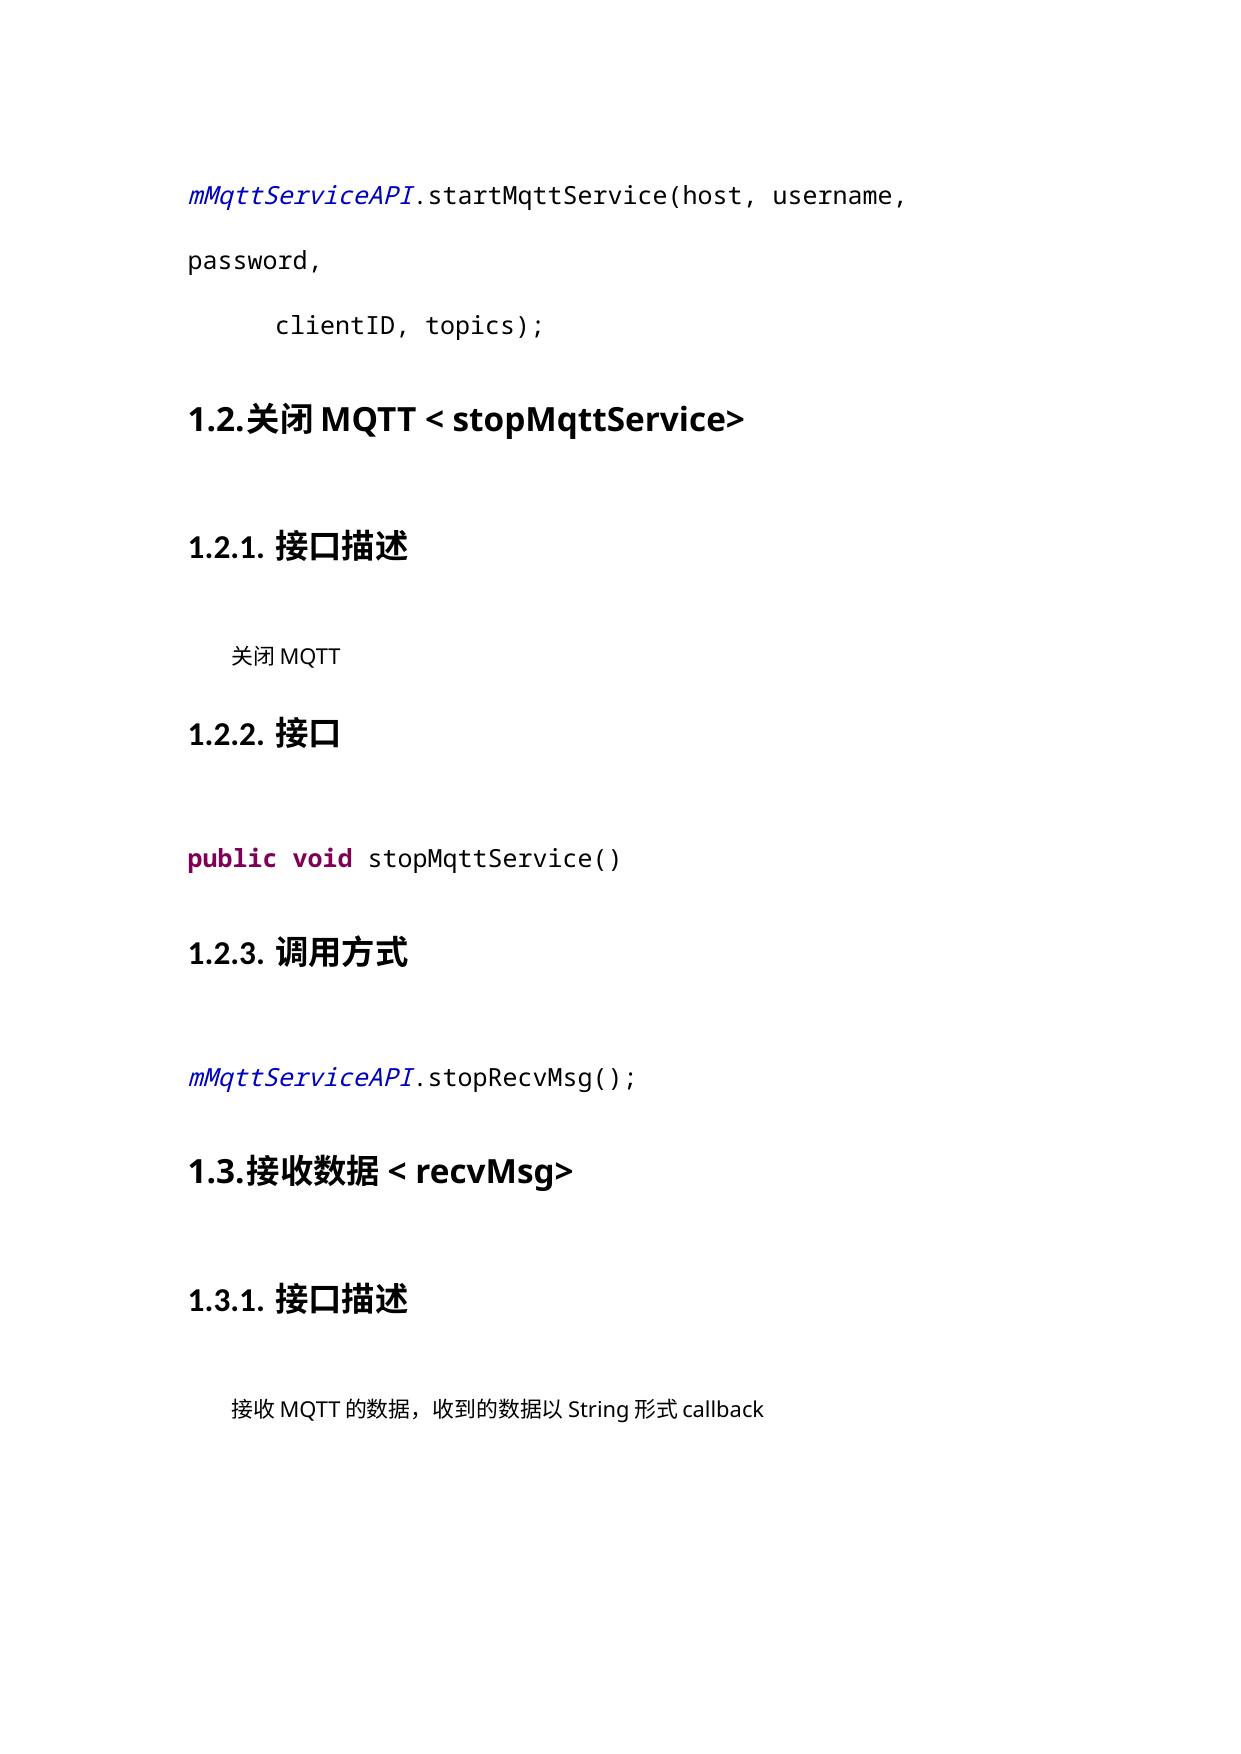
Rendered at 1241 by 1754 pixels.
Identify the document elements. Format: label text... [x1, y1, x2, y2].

subtitle 调用方式 [187, 917, 1053, 982]
subtitle 接口描述 [187, 511, 1053, 576]
text public void stopMqttService() [187, 825, 1053, 890]
subtitle 接口描述 [187, 1264, 1053, 1329]
subtitle 接口 [187, 698, 1053, 763]
text clientID, topics); [187, 292, 1053, 357]
text mMqttServiceAPI.stopRecvMsg(); [187, 1045, 1053, 1110]
subtitle 接收数据 < recvMsg> [187, 1137, 1053, 1202]
text 关闭MQTT [187, 639, 1053, 671]
text 接收MQTT的数据，收到的数据以String形式callback [187, 1391, 1053, 1424]
text mMqttServiceAPI.startMqttService(host, username, password, [187, 162, 1053, 292]
subtitle 关闭MQTT < stopMqttService> [187, 384, 1053, 449]
